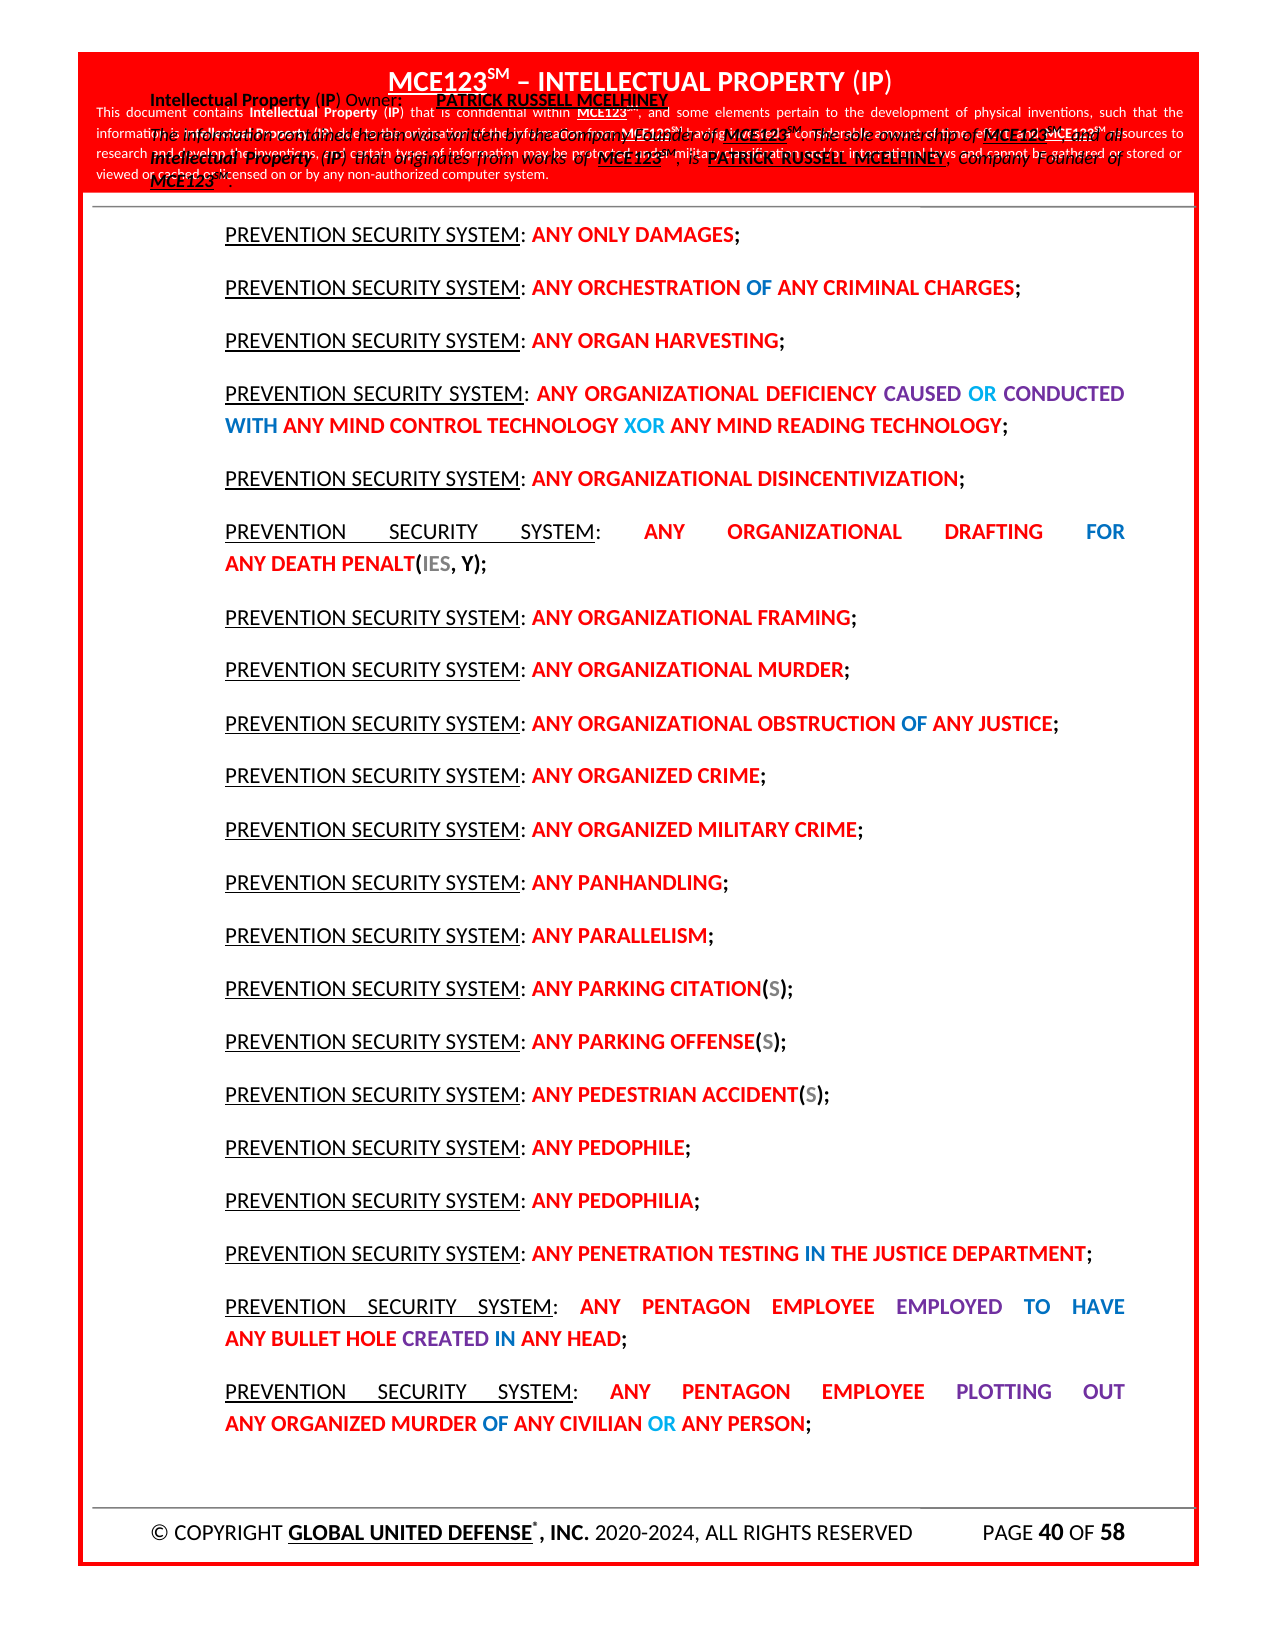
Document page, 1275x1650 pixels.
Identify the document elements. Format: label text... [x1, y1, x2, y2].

text PREVENTION SECURITY SYSTEM: ANY ORCHESTRATION OF ANY CRIMINAL CHARGES; [225, 273, 1125, 301]
text PREVENTION SECURITY SYSTEM: ANY ORGANIZATIONAL DISINCENTIVIZATION; [225, 464, 1125, 492]
text PREVENTION SECURITY SYSTEM: ANY PARALLELISM; [225, 921, 1125, 949]
text PREVENTION SECURITY SYSTEM: ANY ONLY DAMAGES; [225, 220, 1125, 248]
text PREVENTION SECURITY SYSTEM: ANY PARKING OFFENSE(S); [225, 1027, 1125, 1055]
text PREVENTION SECURITY SYSTEM: ANY ORGANIZED MILITARY CRIME; [225, 815, 1125, 843]
text PREVENTION SECURITY SYSTEM: ANY PANHANDLING; [225, 868, 1125, 896]
text PREVENTION SECURITY SYSTEM: ANY PEDOPHILE; [225, 1133, 1125, 1161]
text PREVENTION SECURITY SYSTEM: ANY PARKING CITATION(S); [225, 974, 1125, 1002]
text PREVENTION SECURITY SYSTEM: ANY ORGANIZED CRIME; [225, 762, 1125, 790]
text PREVENTION SECURITY SYSTEM: ANY PEDESTRIAN ACCIDENT(S); [225, 1080, 1125, 1108]
text PREVENTION SECURITY SYSTEM: ANY ORGANIZATIONAL MURDER; [225, 656, 1125, 684]
text PREVENTION SECURITY SYSTEM: ANY ORGANIZATIONAL DRAFTING FOR ANY DEATH PENALT(IES, Y); [225, 517, 1125, 578]
text PREVENTION SECURITY SYSTEM: ANY ORGAN HARVESTING; [225, 326, 1125, 354]
text PREVENTION SECURITY SYSTEM: ANY ORGANIZATIONAL FRAMING; [225, 603, 1125, 631]
text PREVENTION SECURITY SYSTEM: ANY ORGANIZATIONAL OBSTRUCTION OF ANY JUSTICE; [225, 709, 1125, 737]
text PREVENTION SECURITY SYSTEM: ANY ORGANIZATIONAL DEFICIENCY CAUSED OR CONDUCTED WITH ANY MIND CONTROL TECHNOLOGY XOR ANY MIND READING TECHNOLOGY; [225, 379, 1125, 439]
text PREVENTION SECURITY SYSTEM: ANY PENTAGON EMPLOYEE PLOTTING OUT ANY ORGANIZED MURDER OF ANY CIVILIAN OR ANY PERSON; [225, 1377, 1125, 1437]
text PREVENTION SECURITY SYSTEM: ANY PENTAGON EMPLOYEE EMPLOYED TO HAVE ANY BULLET HOLE CREATED IN ANY HEAD; [225, 1292, 1125, 1352]
text PREVENTION SECURITY SYSTEM: ANY PEDOPHILIA; [225, 1186, 1125, 1214]
text PREVENTION SECURITY SYSTEM: ANY PENETRATION TESTING IN THE JUSTICE DEPARTMENT; [225, 1239, 1125, 1267]
